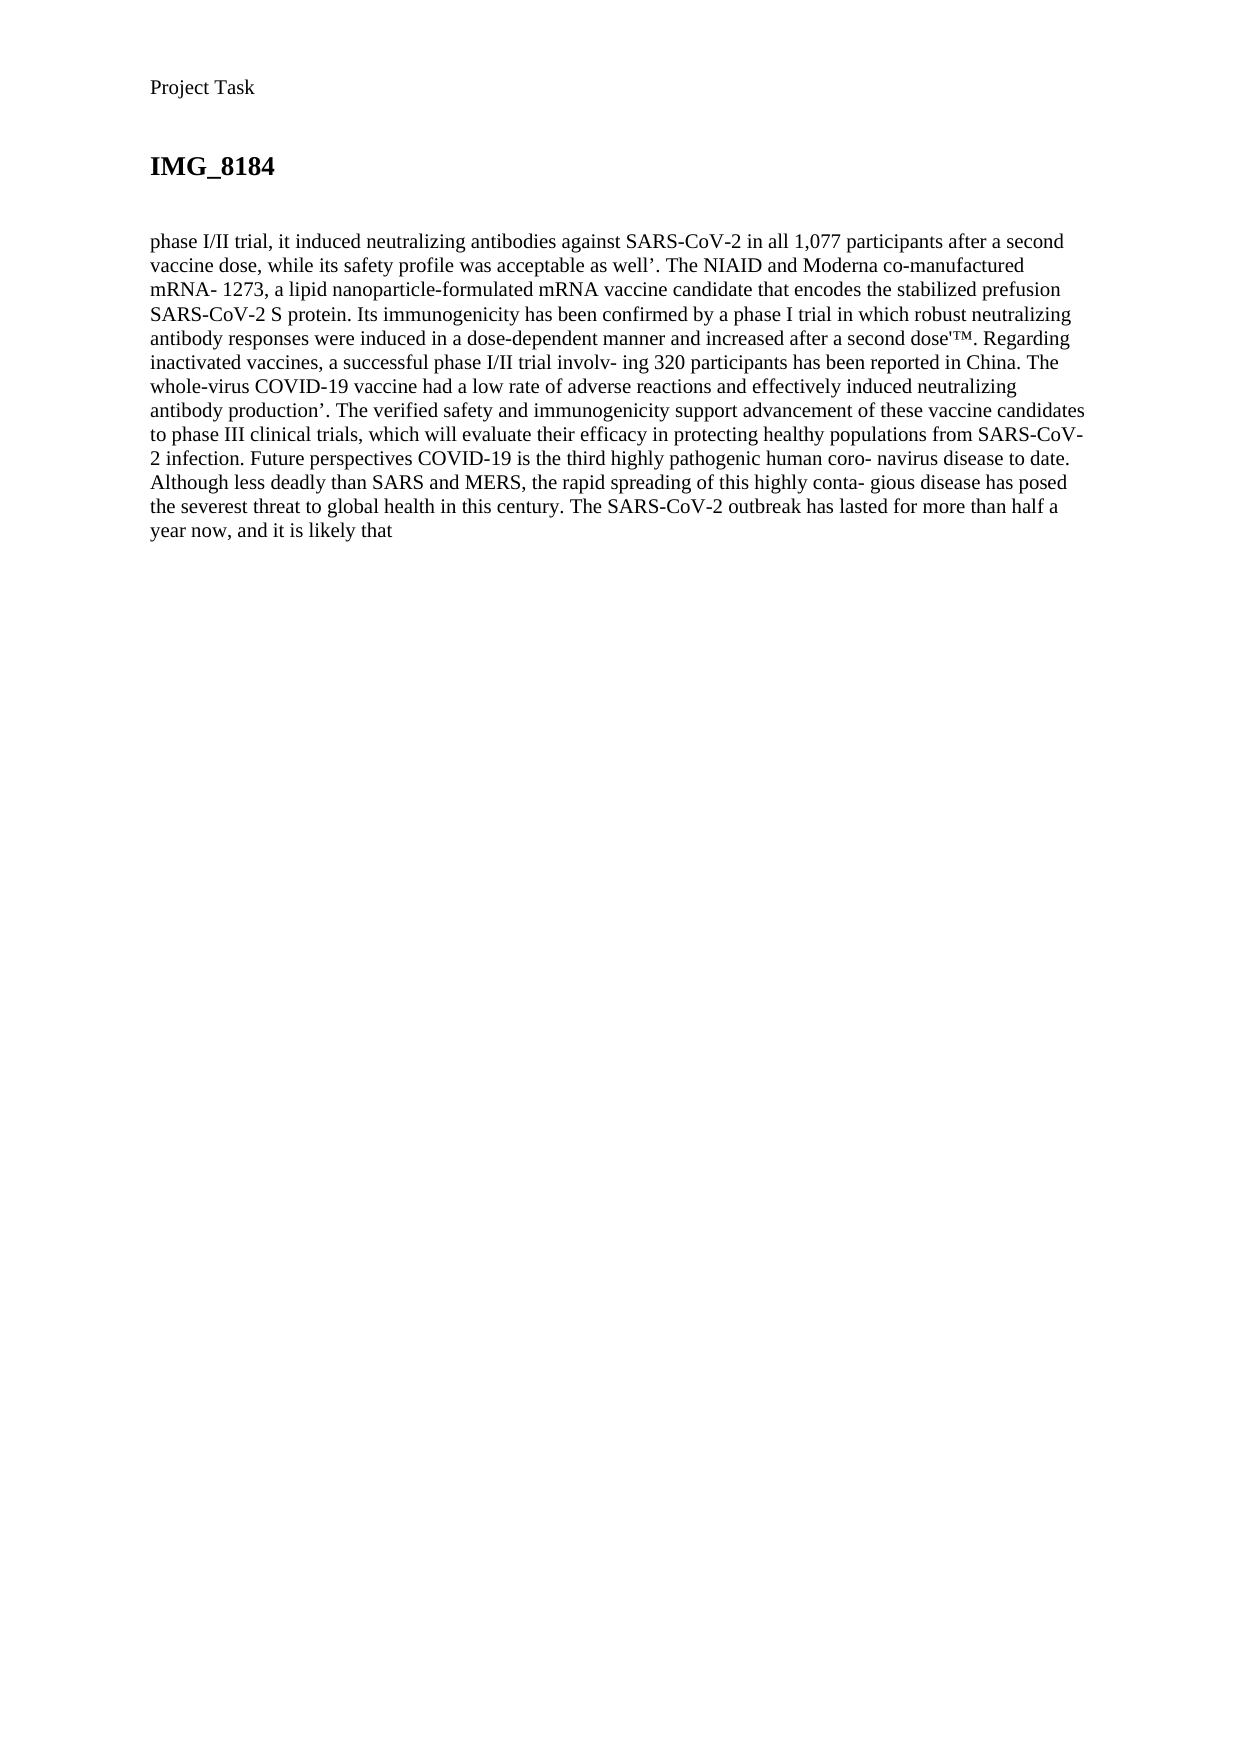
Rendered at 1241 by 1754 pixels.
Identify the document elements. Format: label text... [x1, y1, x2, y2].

text IMG_8184 [150, 150, 1090, 181]
text phase I/II trial, it induced neutralizing antibodies against SARS-CoV-2 in all 1,077 participants after a second vaccine dose, while its safety profile was acceptable as well’. The NIAID and Moderna co-manufactured mRNA- 1273, a lipid nanoparticle-formulated mRNA vaccine candidate that encodes the stabilized prefusion SARS-CoV-2 S protein. Its immunogenicity has been confirmed by a phase I trial in which robust neutralizing antibody responses were induced in a dose-dependent manner and increased after a second dose'™. Regarding inactivated vaccines, a successful phase I/II trial involv- ing 320 participants has been reported in China. The whole-virus COVID-19 vaccine had a low rate of adverse reactions and effectively induced neutralizing antibody production’. The verified safety and immunogenicity support advancement of these vaccine candidates to phase III clinical trials, which will evaluate their efficacy in protecting healthy populations from SARS-CoV-2 infection. Future perspectives COVID-19 is the third highly pathogenic human coro- navirus disease to date. Although less deadly than SARS and MERS, the rapid spreading of this highly conta- gious disease has posed the severest threat to global health in this century. The SARS-CoV-2 outbreak has lasted for more than half a year now, and it is likely that [150, 229, 1090, 542]
